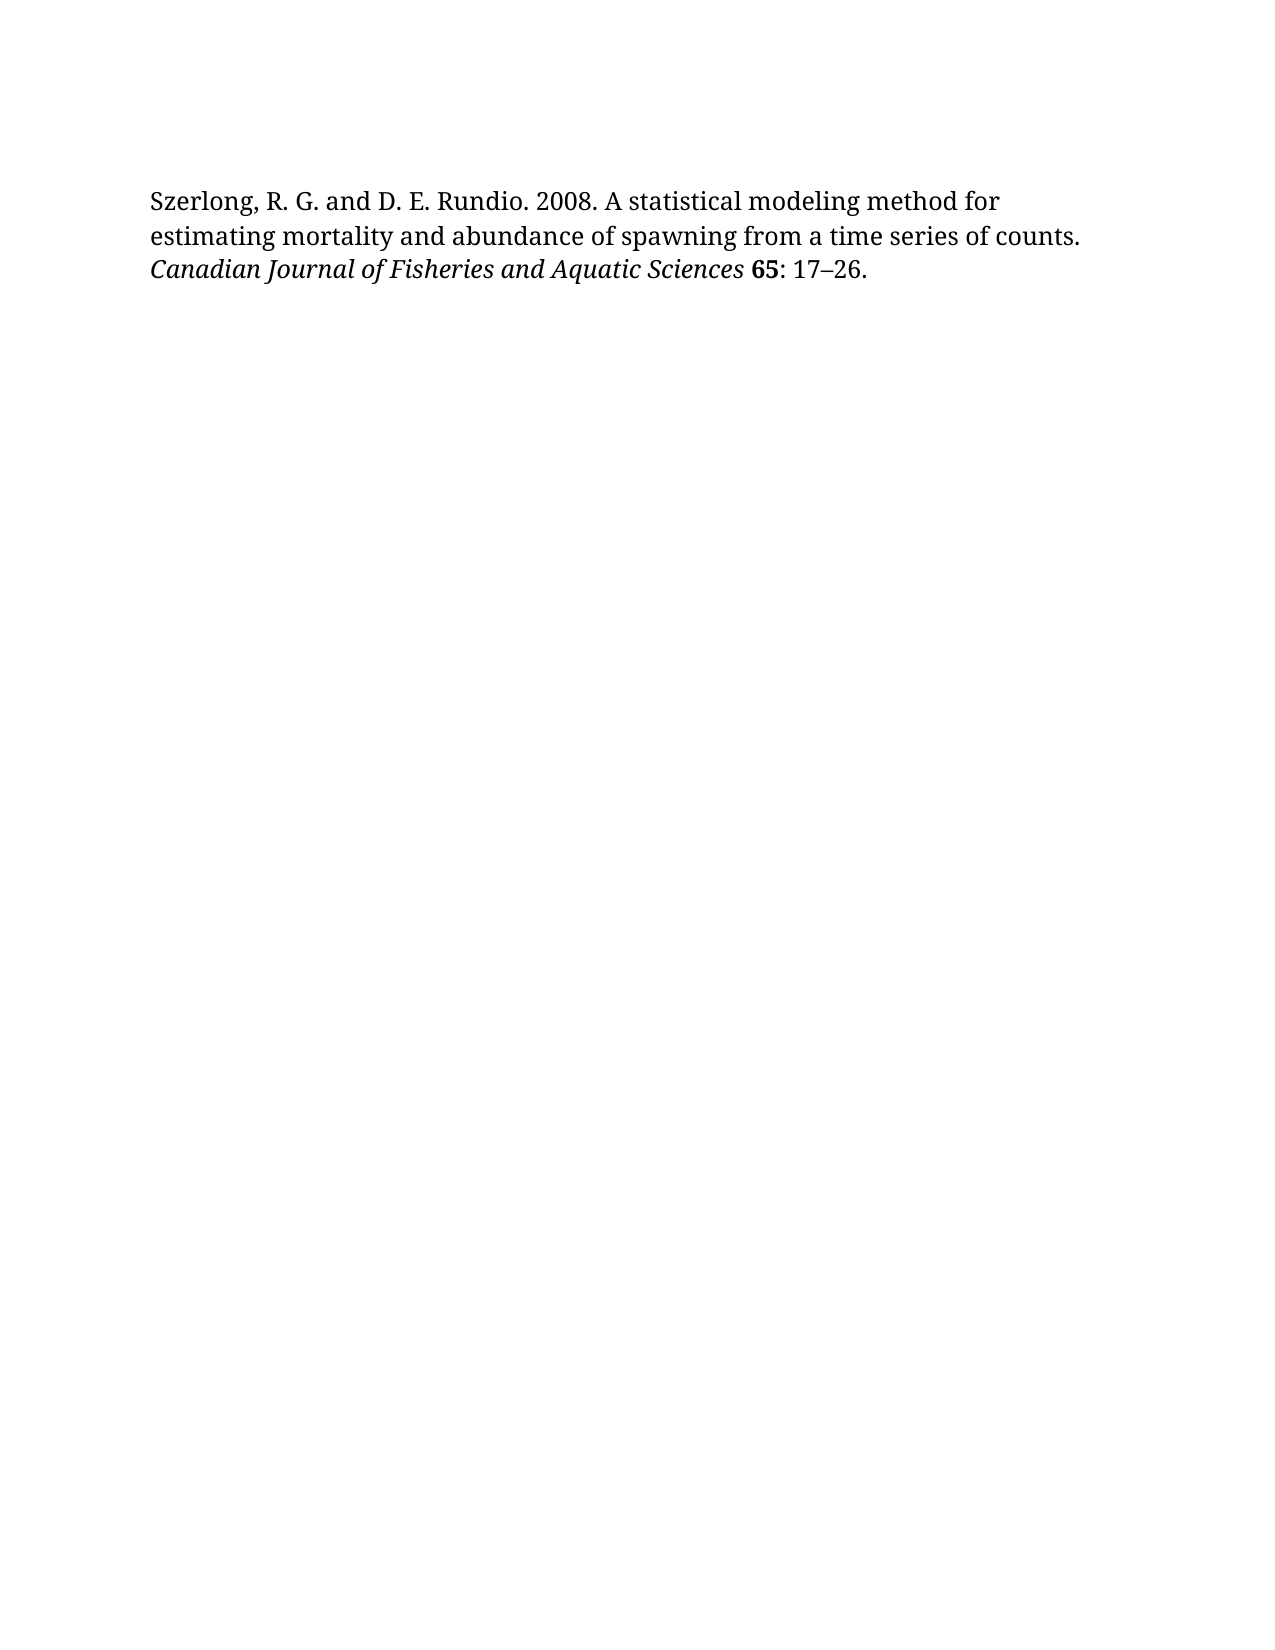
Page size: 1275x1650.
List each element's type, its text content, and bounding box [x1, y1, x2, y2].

text Szerlong, R. G. and D. E. Rundio. 2008. A statistical modeling method for estimating mortality and abundance of spawning from a time series of counts. Canadian Journal of Fisheries and Aquatic Sciences 65: 17–26. [150, 184, 1125, 286]
